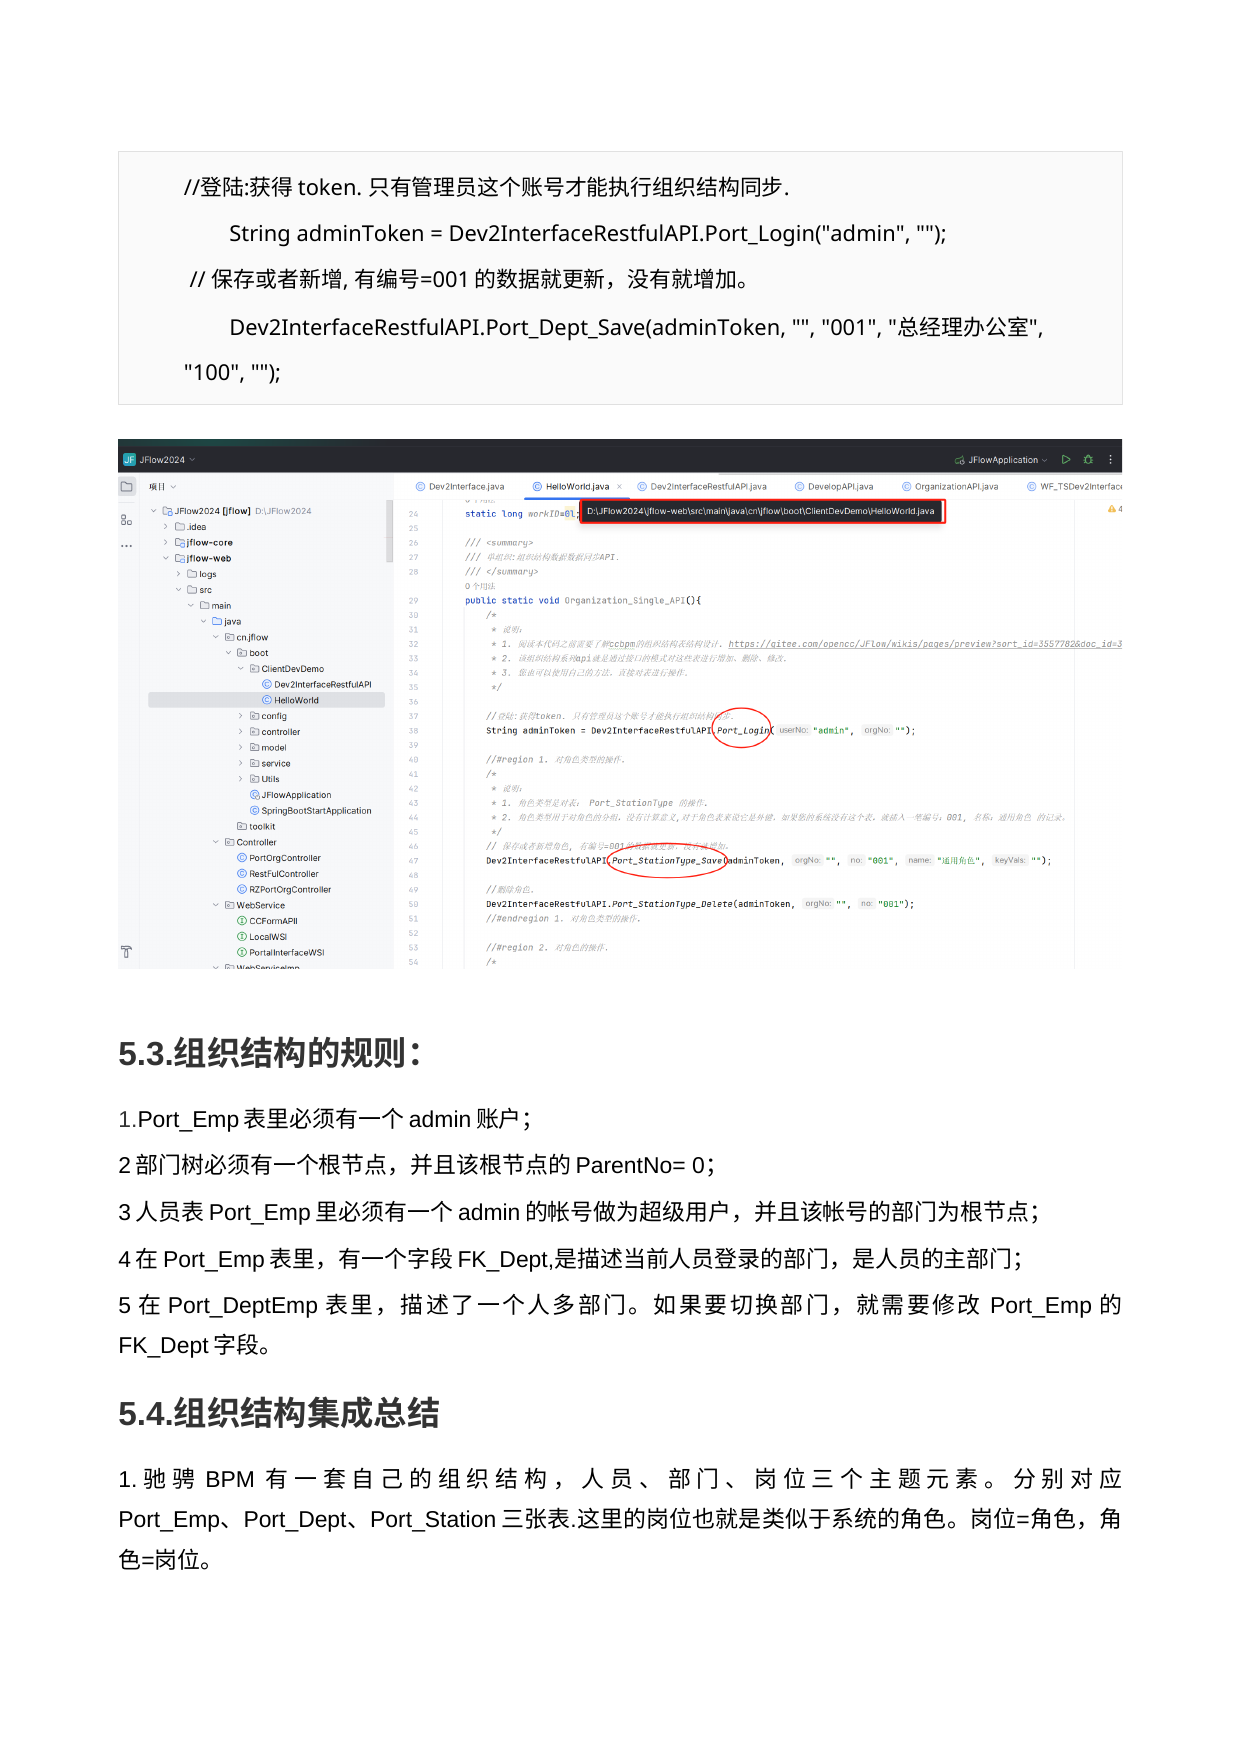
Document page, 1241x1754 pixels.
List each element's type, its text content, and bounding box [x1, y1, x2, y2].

list 1.驰骋BPM有一套自己的组织结构，人员、部门、岗位三个主题元素。分别对应Port_Emp、Port_Dept、Port_Station三张表.这里的岗位也就是类似于系统的角色。岗位=角色，角色=岗位。 [118, 1457, 1122, 1578]
list 3人员表Port_Emp里必须有一个 admin的帐号做为超级用户，并且该帐号的部门为根节点； [118, 1190, 1122, 1231]
subtitle 5.3.组织结构的规则： [118, 1010, 1122, 1091]
list 1.Port_Emp表里必须有一个admin账户； [118, 1097, 1122, 1138]
list 4在Port_Emp表里，有一个字段FK_Dept,是描述当前人员登录的部门，是人员的主部门； [118, 1237, 1122, 1277]
list 5在Port_DeptEmp表里，描述了一个人多部门。如果要切换部门，就需要修改Port_Emp的FK_Dept字段。 [118, 1283, 1122, 1364]
picture [118, 439, 1123, 969]
list 2部门树必须有一个根节点，并且该根节点的ParentNo= 0； [118, 1144, 1122, 1184]
subtitle 5.4.组织结构集成总结 [118, 1370, 1122, 1451]
